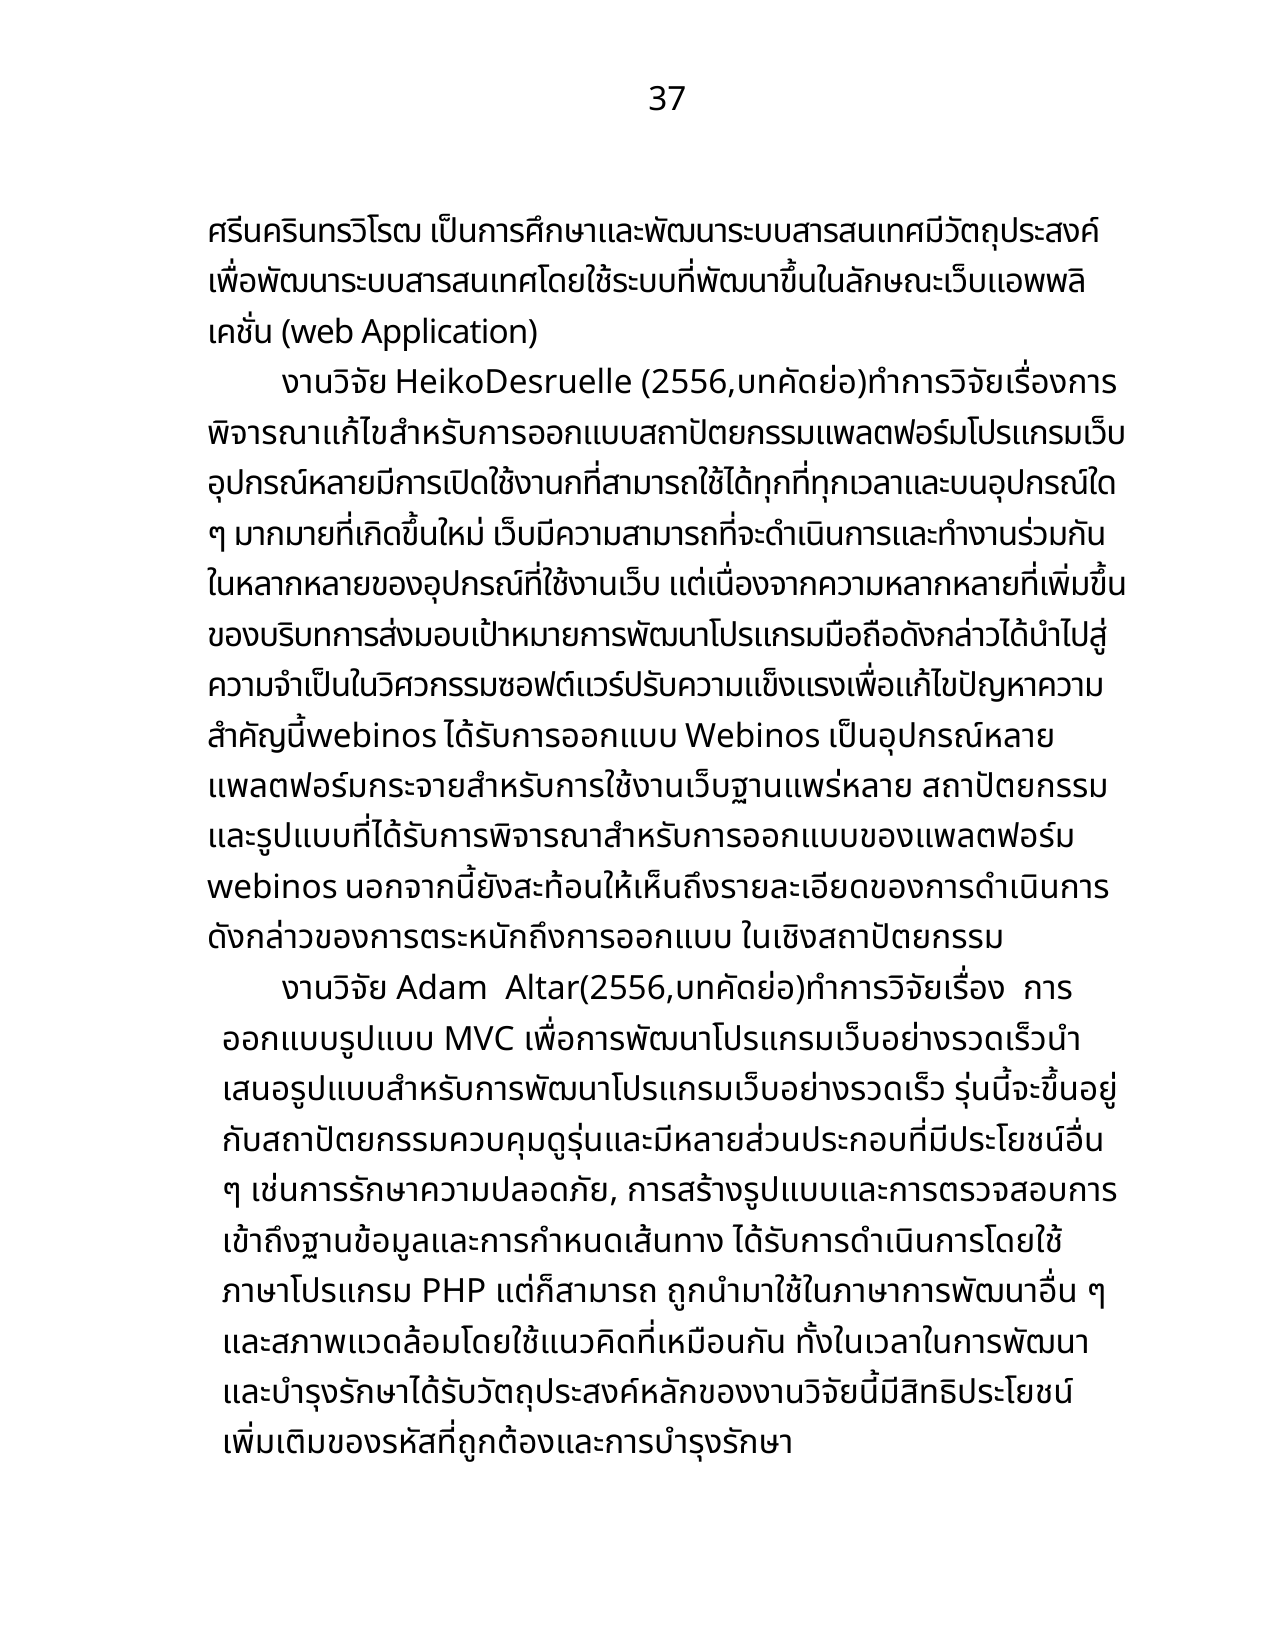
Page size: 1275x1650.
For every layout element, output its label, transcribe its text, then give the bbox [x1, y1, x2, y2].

list งานวิจัย Adam Altar(2556,บทคัดย่อ)ทำการวิจัยเรื่อง การออกแบบรูปแบบ MVC เพื่อการพัฒนาโปรแกรมเว็บอย่างรวดเร็วนำเสนอรูปแบบสำหรับการพัฒนาโปรแกรมเว็บอย่างรวดเร็ว รุ่นนี้จะขึ้นอยู่กับสถาปัตยกรรมควบคุมดูรุ่นและมีหลายส่วนประกอบที่มีประโยชน์อื่น ๆ เช่นการรักษาความปลอดภัย, การสร้างรูปแบบและการตรวจสอบการเข้าถึงฐานข้อมูลและการกำหนดเส้นทาง ได้รับการดำเนินการโดยใช้ภาษาโปรแกรม PHP แต่ก็สามารถ ถูกนำมาใช้ในภาษาการพัฒนาอื่น ๆ และสภาพแวดล้อมโดยใช้แนวคิดที่เหมือนกัน ทั้งในเวลาในการพัฒนาและบำรุงรักษาได้รับวัตถุประสงค์หลักของงานวิจัยนี้มีสิทธิประโยชน์เพิ่มเติมของรหัสที่ถูกต้องและการบำรุงรักษา [207, 964, 1127, 1469]
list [207, 207, 1127, 358]
list งานวิจัยHeikoDesruelle (2556,บทคัดย่อ)ทำการวิจัยเรื่องการพิจารณาแก้ไขสำหรับการออกแบบสถาปัตยกรรมแพลตฟอร์มโปรแกรมเว็บอุปกรณ์หลายมีการเปิดใช้งานกที่สามารถใช้ได้ทุกที่ทุกเวลาและบนอุปกรณ์ใด ๆ มากมายที่เกิดขึ้นใหม่ เว็บมีความสามารถที่จะดำเนินการและทำงานร่วมกันในหลากหลายของอุปกรณ์ที่ใช้งานเว็บ แต่เนื่องจากความหลากหลายที่เพิ่มขึ้นของบริบทการส่งมอบเป้าหมายการพัฒนาโปรแกรมมือถือดังกล่าวได้นำไปสู่​​ความจำเป็นในวิศวกรรมซอฟต์แวร์ปรับความแข็งแรงเพื่อแก้ไขปัญหาความสำคัญนี้webinosได้รับการออกแบบWebinosเป็นอุปกรณ์หลายแพลตฟอร์มกระจายสำหรับการใช้งานเว็บฐานแพร่หลาย สถาปัตยกรรมและรูปแบบที่ได้รับการพิจารณาสำหรับการออกแบบของแพลตฟอร์ม webinosนอกจากนี้ยังสะท้อนให้เห็นถึงรายละเอียดของการดำเนินการดังกล่าวของการตระหนักถึงการออกแบบ ในเชิงสถาปัตยกรรม [207, 358, 1127, 964]
